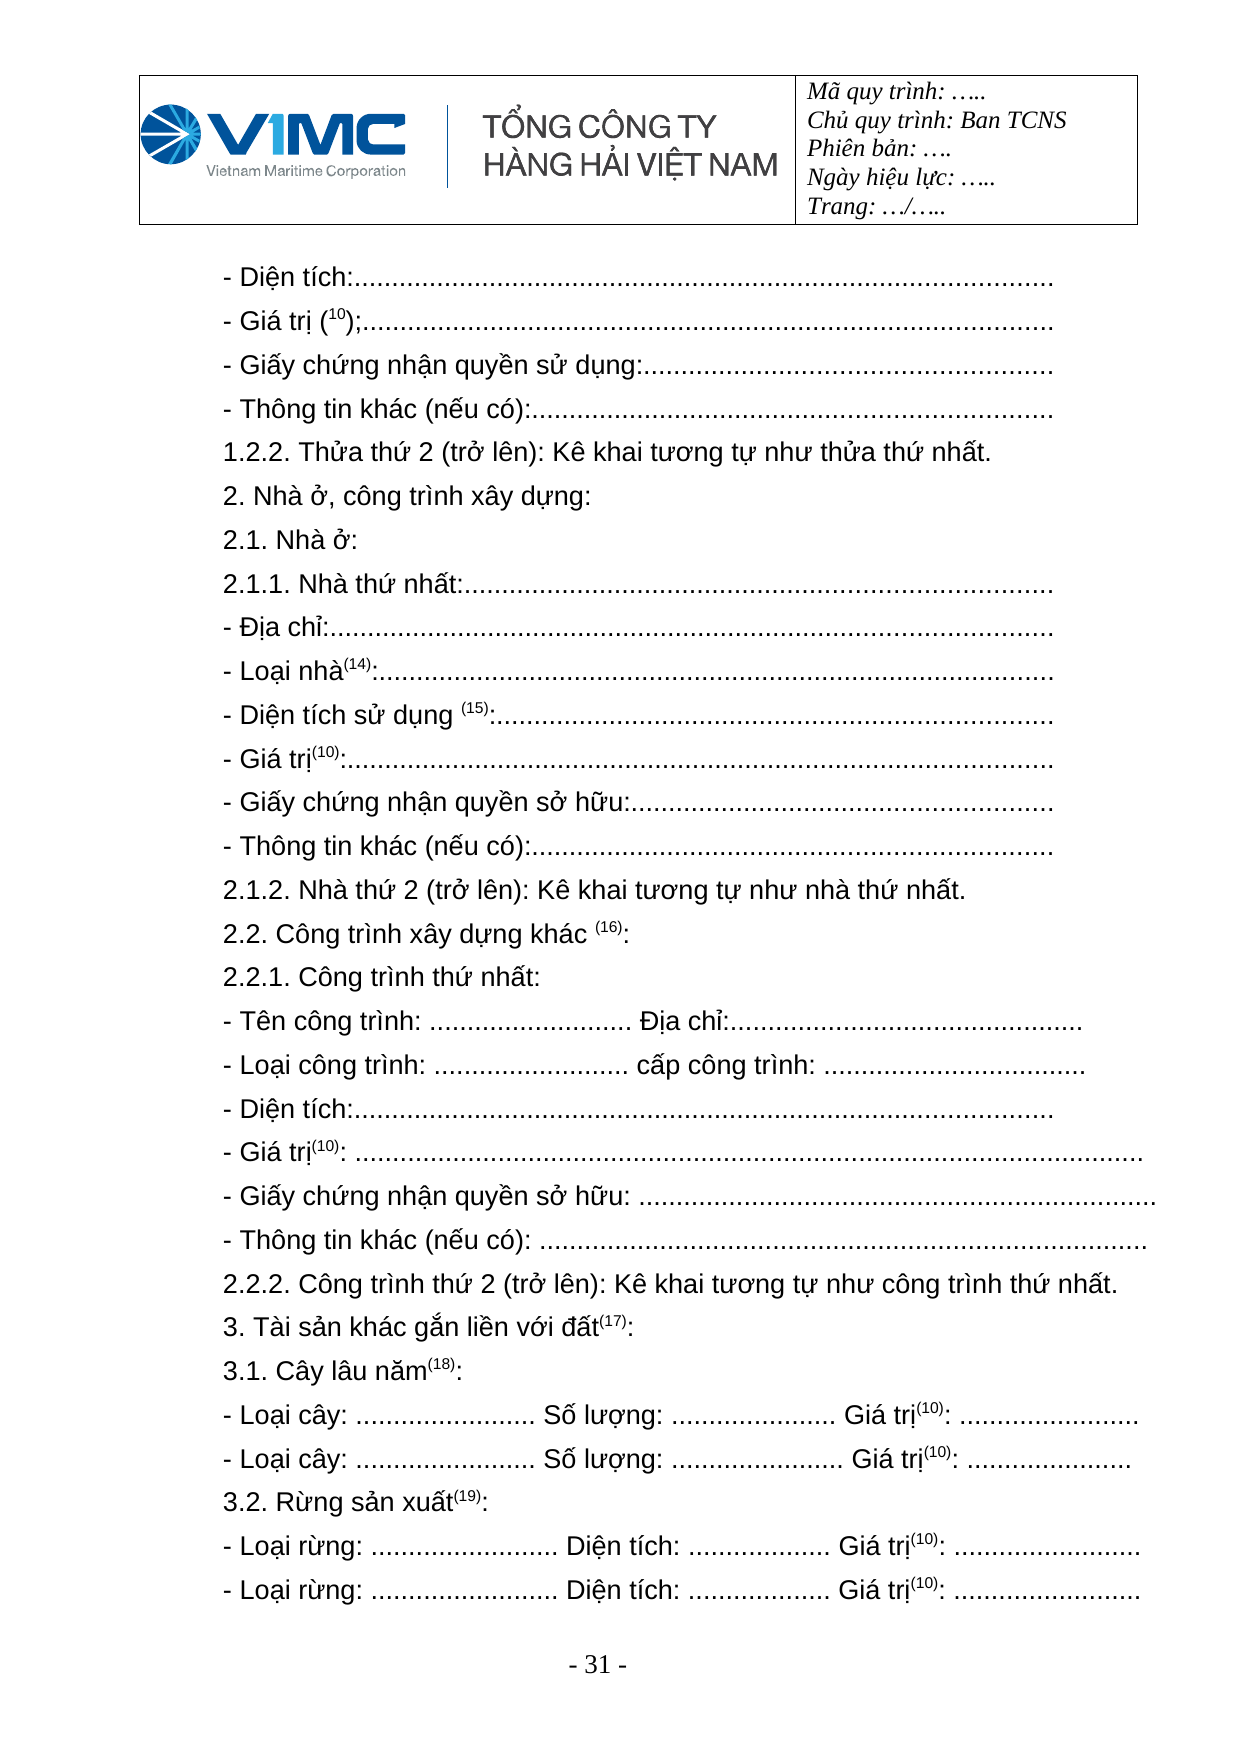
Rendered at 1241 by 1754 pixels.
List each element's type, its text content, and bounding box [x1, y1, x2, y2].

text - Thông tin khác (nếu có): ................................................................................. [222, 1224, 1166, 1255]
text - Diện tích: [222, 261, 1166, 293]
text - Thông tin khác (nếu có): [222, 830, 1166, 861]
text 2.1. Nhà ở: [222, 524, 1166, 555]
text - Giấy chứng nhận quyền sử dụng: [222, 349, 1166, 380]
text - Địa chỉ: [222, 611, 1166, 643]
text 2. Nhà ở, công trình xây dựng: [222, 480, 1166, 511]
text - Loại công trình: .......................... cấp công trình: ................................... [222, 1049, 1166, 1080]
text 2.2.2. Công trình thứ 2 (trở lên): Kê khai tương tự như công trình thứ nhất. [291, 1268, 1166, 1299]
text 3. Tài sản khác gắn liền với đất(17): [222, 1311, 1166, 1343]
text - Loại cây: ........................ Số lượng: ....................... Giá trị(10): ...................... [222, 1443, 1166, 1474]
text - Diện tích sử dụng (15): [222, 699, 1166, 730]
text 3.2. Rừng sản xuất(19): [222, 1486, 1166, 1518]
text - Loại cây: ........................ Số lượng: ...................... Giá trị(10): ........................ [222, 1399, 1166, 1430]
text 3.1. Cây lâu năm(18): [222, 1355, 1166, 1386]
text 1.2.2. Thửa thứ 2 (trở lên): Kê khai tương tự như thửa thứ nhất. [222, 436, 1166, 468]
text - Loại rừng: ......................... Diện tích: ................... Giá trị(10): ......................... [222, 1530, 1166, 1561]
text 2.2.1. Công trình thứ nhất: [291, 961, 1166, 993]
text - Giấy chứng nhận quyền sở hữu: [222, 786, 1166, 818]
text - Diện tích: [222, 1093, 1166, 1124]
text 2.1.2. Nhà thứ 2 (trở lên): Kê khai tương tự như nhà thứ nhất. [222, 874, 1166, 905]
text - Loại rừng: ......................... Diện tích: ................... Giá trị(10): ......................... [222, 1574, 1166, 1605]
text - Tên công trình: ........................... Địa chỉ:............................................... [222, 1005, 1166, 1036]
text - Giá trị (10); [222, 305, 1166, 336]
text - Giấy chứng nhận quyền sở hữu: ..................................................................... [222, 1180, 1166, 1211]
text - Loại nhà(14): [222, 655, 1166, 686]
text 2.2. Công trình xây dựng khác (16): [222, 918, 1166, 949]
text - Thông tin khác (nếu có): [222, 393, 1166, 424]
text 2.1.1. Nhà thứ nhất: [222, 568, 1166, 599]
text - Giá trị(10): [222, 743, 1166, 774]
text - Giá trị(10): ......................................................................................................... [222, 1136, 1166, 1168]
